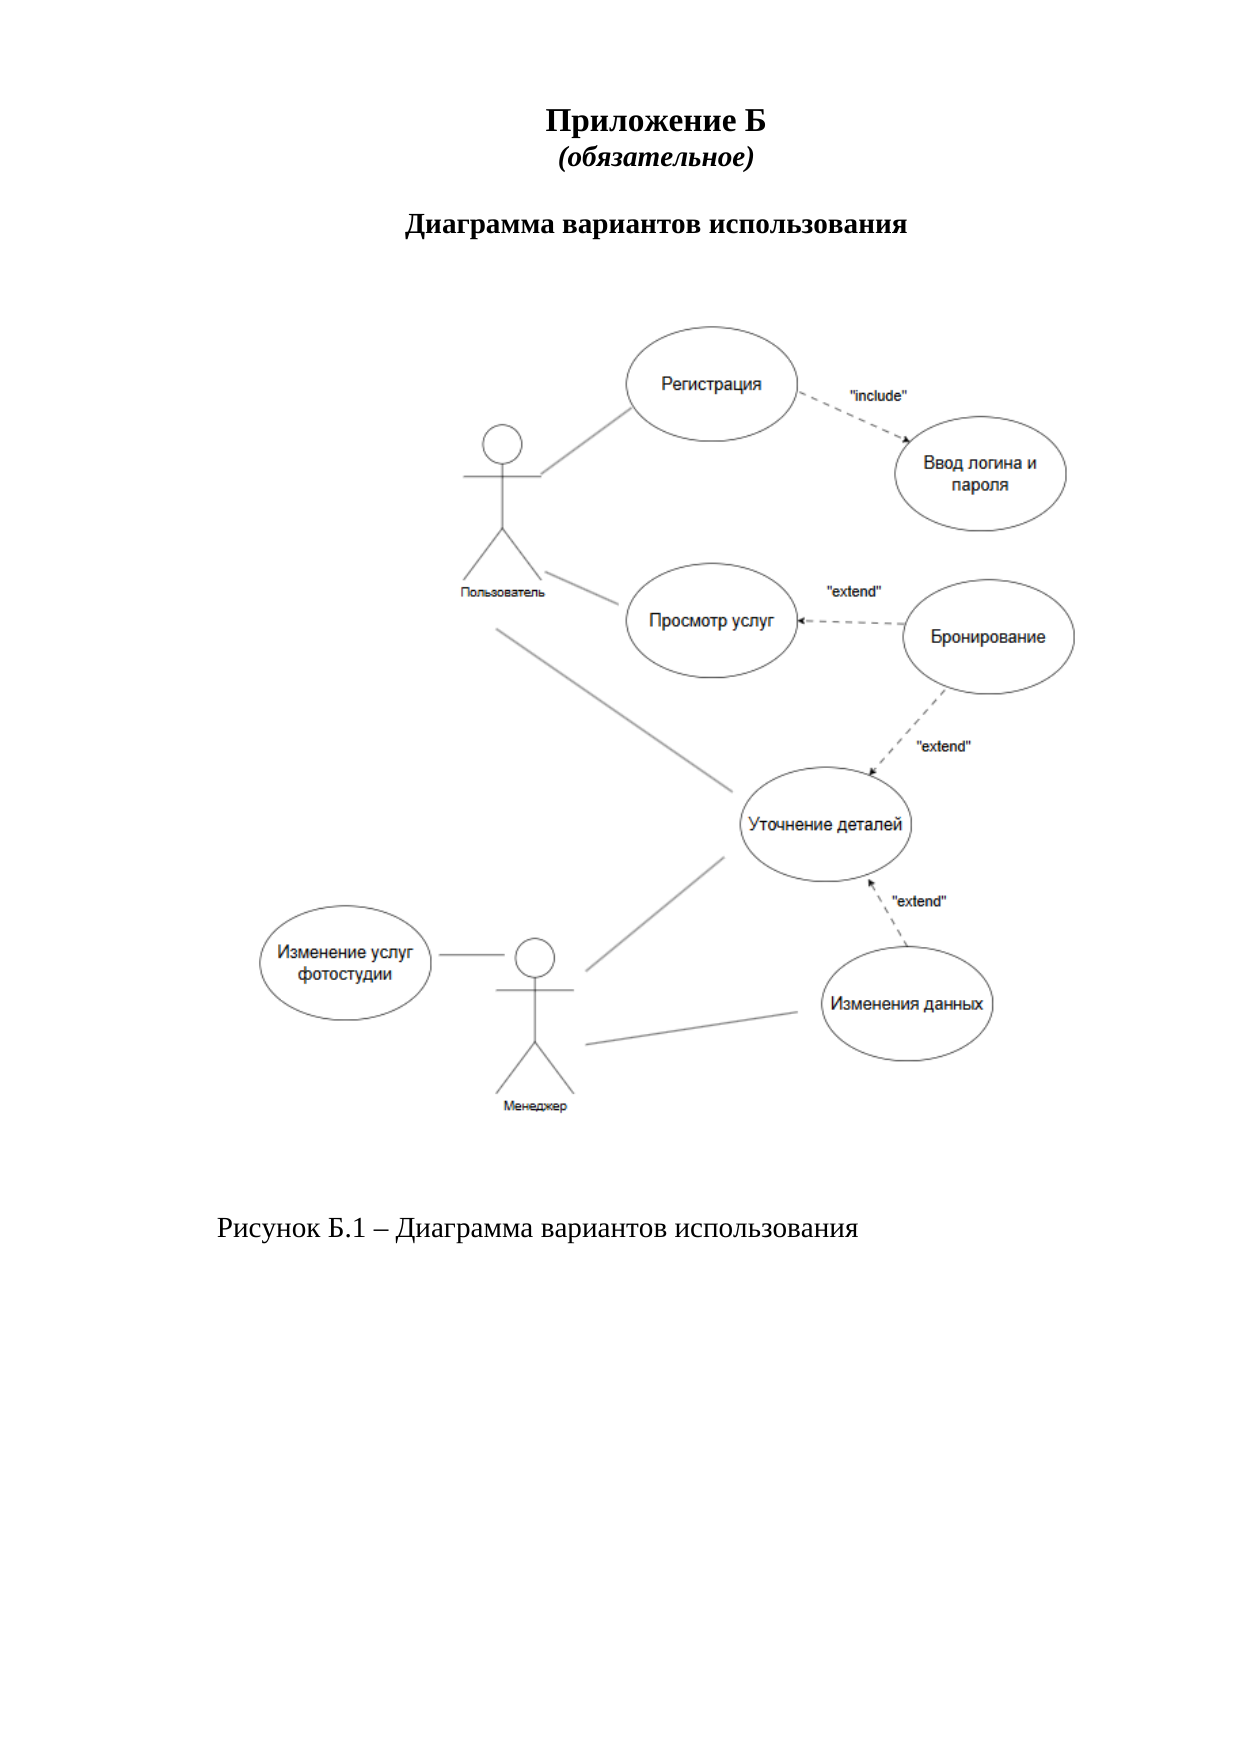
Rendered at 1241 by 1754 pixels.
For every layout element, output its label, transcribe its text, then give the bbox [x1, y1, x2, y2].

text Приложение Б [125, 100, 1187, 139]
picture [125, 272, 1193, 1211]
text Диаграмма вариантов использования [125, 206, 1187, 239]
text (обязательное) [125, 139, 1187, 172]
text Рисунок Б.1 – Диаграмма вариантов использования [143, 1211, 1152, 1244]
